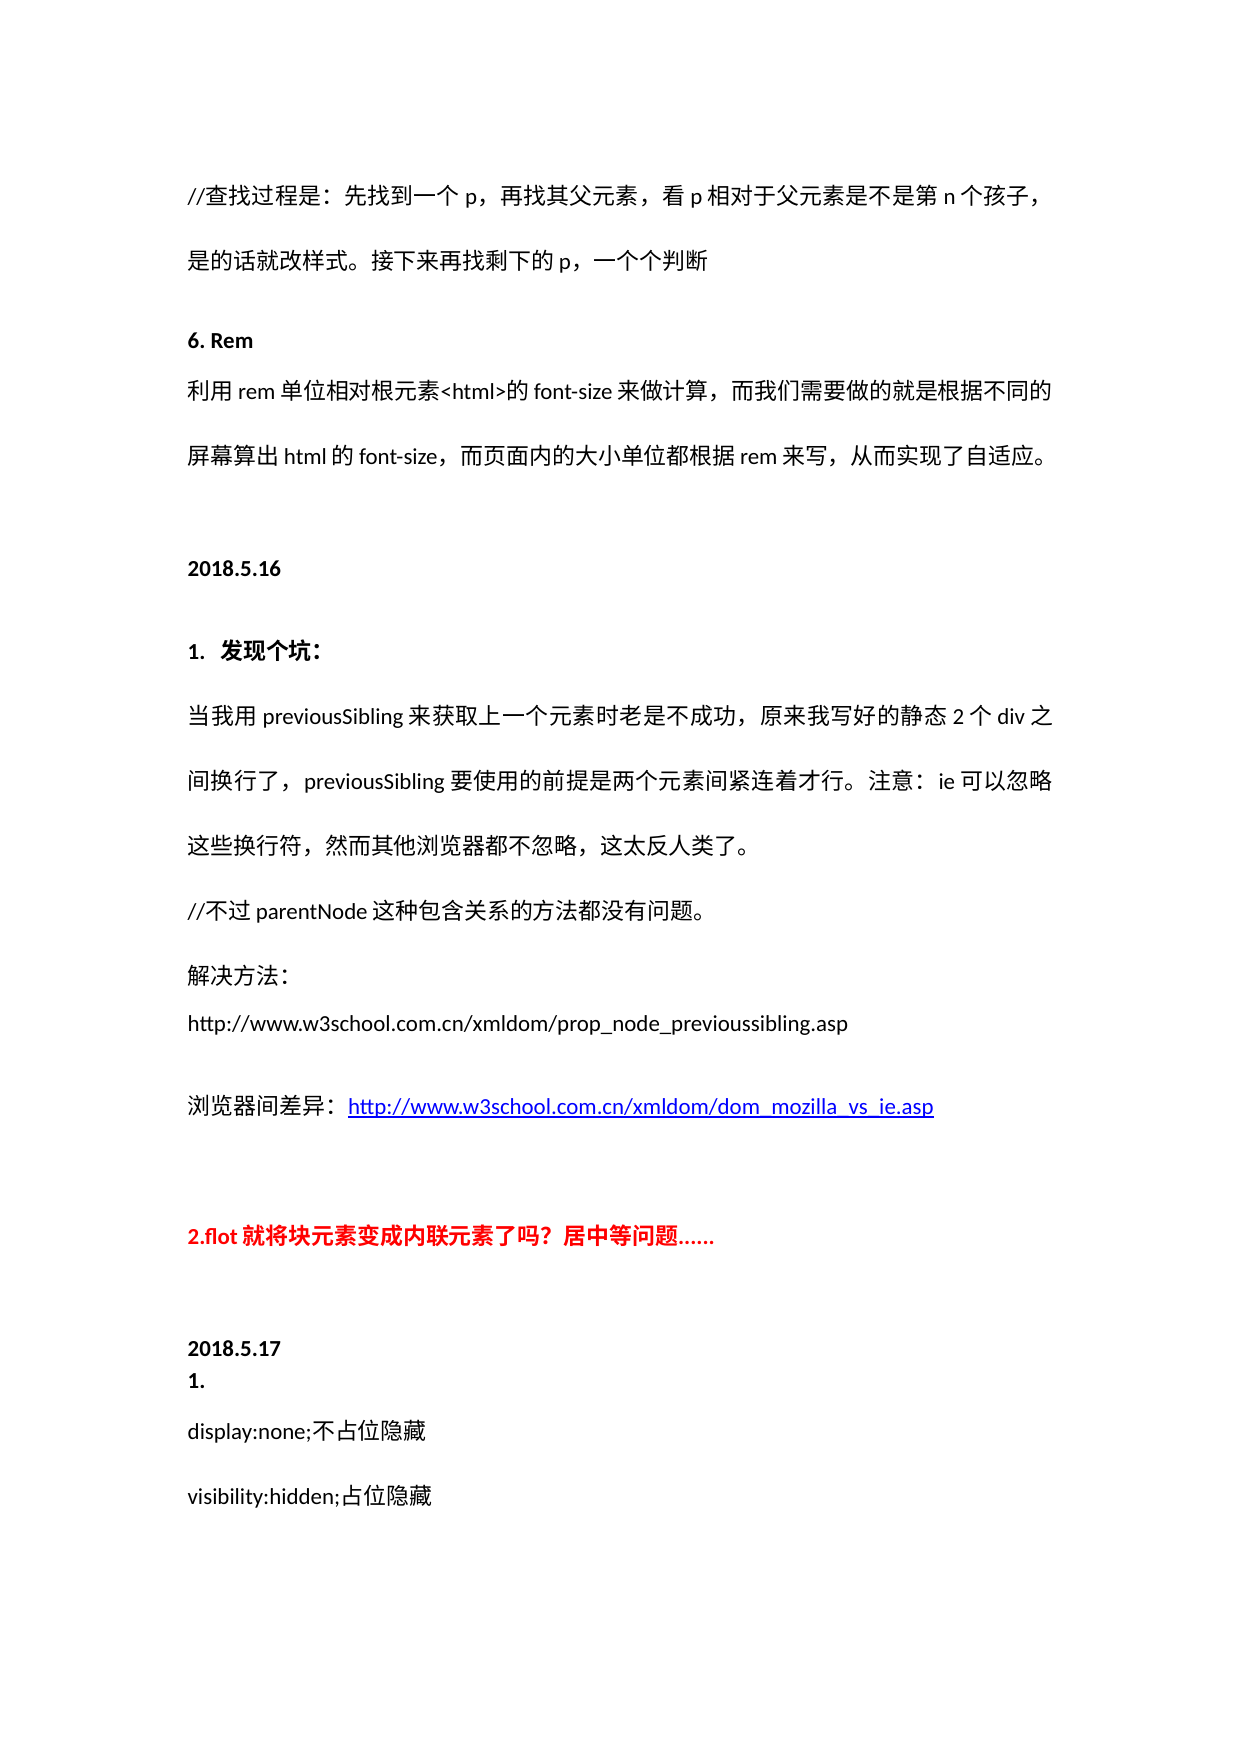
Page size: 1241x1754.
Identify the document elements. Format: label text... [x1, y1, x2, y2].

list 当我用previousSibling来获取上一个元素时老是不成功，原来我写好的静态2个div之间换行了，previousSibling要使用的前提是两个元素间紧连着才行。注意：ie可以忽略这些换行符，然而其他浏览器都不忽略，这太反人类了。 [187, 682, 1053, 877]
list http://www.w3school.com.cn/xmldom/prop_node_previoussibling.asp [187, 1007, 1053, 1039]
list 解决方法： [187, 942, 1053, 1007]
list 2.flot就将块元素变成内联元素了吗？居中等问题...... [187, 1202, 1053, 1267]
list 浏览器间差异：http://www.w3school.com.cn/xmldom/dom_mozilla_vs_ie.asp [187, 1072, 1053, 1137]
list Rem [187, 324, 1053, 357]
list 1. [187, 1364, 1053, 1397]
list 发现个坑： [187, 617, 1053, 682]
list 2018.5.16 [187, 552, 1053, 584]
list 利用rem单位相对根元素<html>的font-size来做计算，而我们需要做的就是根据不同的屏幕算出html的font-size，而页面内的大小单位都根据rem来写，从而实现了自适应。 [187, 357, 1053, 487]
list //查找过程是：先找到一个p，再找其父元素，看p相对于父元素是不是第n个孩子，是的话就改样式。接下来再找剩下的p，一个个判断 [187, 162, 1053, 292]
list //不过parentNode这种包含关系的方法都没有问题。 [187, 877, 1053, 942]
list display:none;不占位隐藏 [187, 1397, 1053, 1462]
list visibility:hidden;占位隐藏 [187, 1462, 1053, 1527]
list 2018.5.17 [187, 1332, 1053, 1364]
